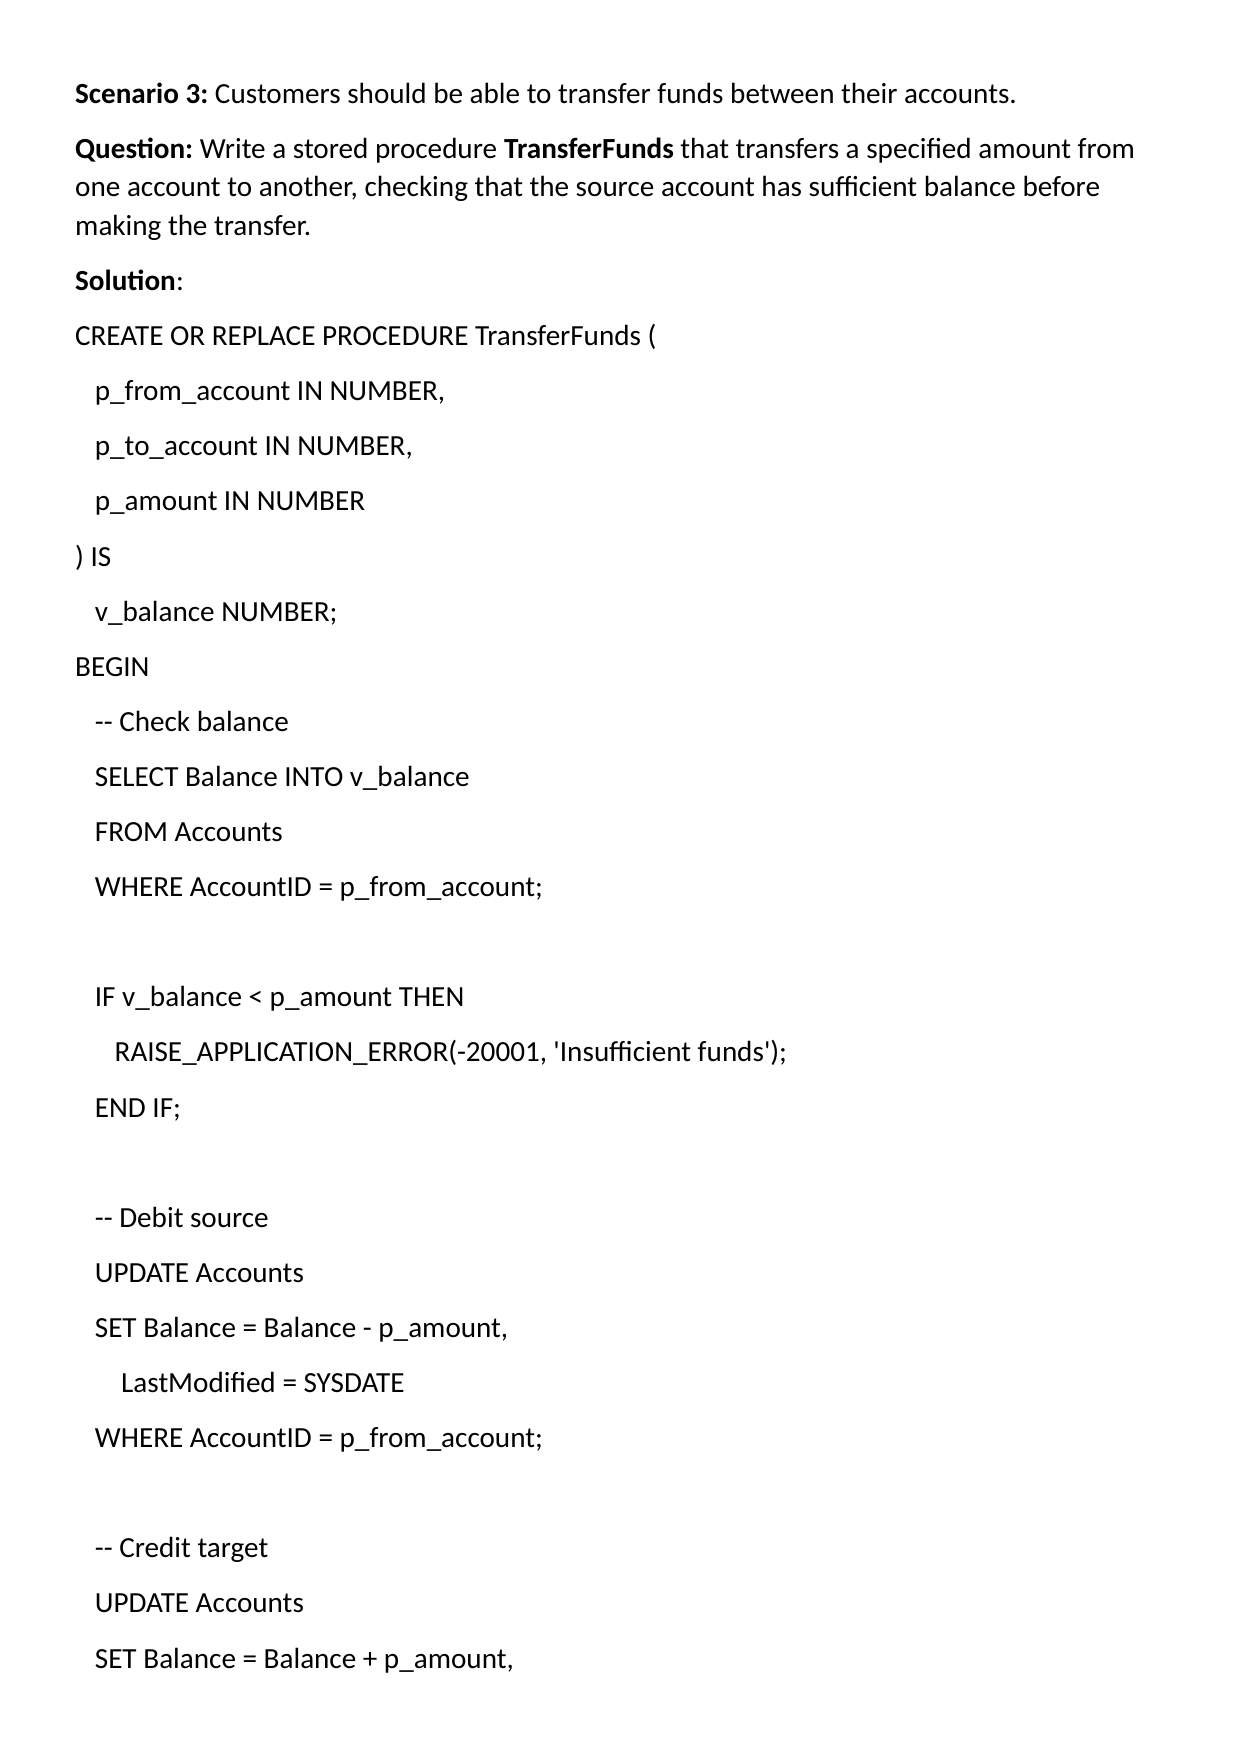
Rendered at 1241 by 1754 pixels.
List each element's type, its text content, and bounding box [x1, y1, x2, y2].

text WHERE AccountID = p_from_account; [75, 868, 1165, 904]
text v_balance NUMBER; [75, 593, 1165, 628]
text -- Debit source [75, 1199, 1165, 1234]
text UPDATE Accounts [75, 1584, 1165, 1620]
text FROM Accounts [75, 813, 1165, 849]
text SET Balance = Balance + p_amount, [75, 1640, 1165, 1675]
text UPDATE Accounts [75, 1254, 1165, 1289]
text Solution: [75, 262, 1165, 298]
text -- Check balance [75, 703, 1165, 738]
text BEGIN [75, 648, 1165, 683]
text RAISE_APPLICATION_ERROR(-20001, 'Insufficient funds'); [75, 1033, 1165, 1069]
text Question: Write a stored procedure TransferFunds that transfers a specified amount from one account to another, checking that the source account has sufficient balance before making the transfer. [75, 130, 1165, 243]
text Scenario 3: Customers should be able to transfer funds between their accounts. [75, 75, 1165, 111]
text ) IS [75, 538, 1165, 573]
text p_amount IN NUMBER [75, 482, 1165, 518]
text p_from_account IN NUMBER, [75, 372, 1165, 408]
text p_to_account IN NUMBER, [75, 427, 1165, 463]
text SET Balance = Balance - p_amount, [75, 1309, 1165, 1345]
text CREATE OR REPLACE PROCEDURE TransferFunds ( [75, 317, 1165, 353]
text WHERE AccountID = p_from_account; [75, 1419, 1165, 1455]
text SELECT Balance INTO v_balance [75, 758, 1165, 794]
text LastModified = SYSDATE [75, 1364, 1165, 1400]
text END IF; [75, 1089, 1165, 1124]
text -- Credit target [75, 1529, 1165, 1565]
text IF v_balance < p_amount THEN [75, 978, 1165, 1014]
